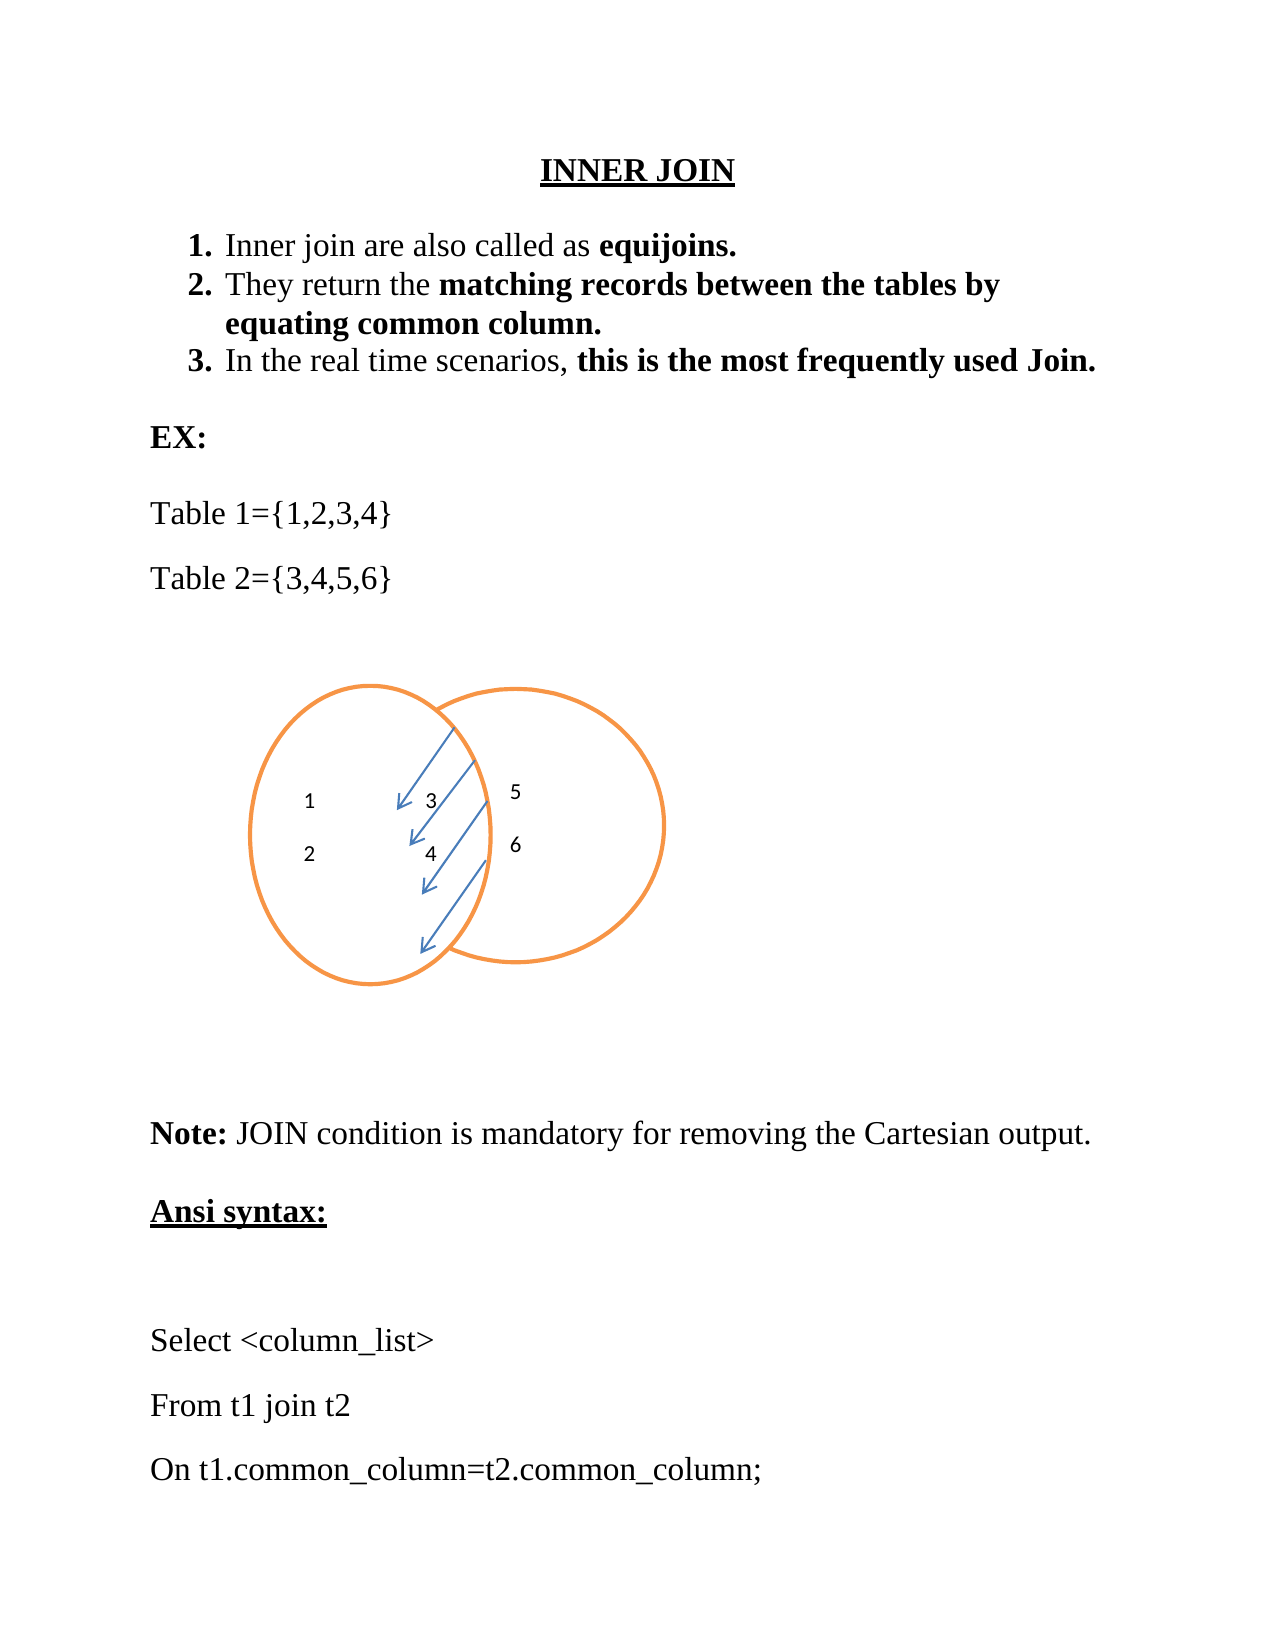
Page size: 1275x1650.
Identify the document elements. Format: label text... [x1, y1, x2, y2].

picture [287, 739, 454, 931]
subtitle INNER JOIN [206, 150, 1069, 188]
subtitle EX: [150, 417, 1275, 456]
list They return the matching records between the tables by equating common column. [187, 264, 1001, 341]
subtitle Ansi syntax: [150, 1191, 1275, 1229]
list In the real time scenarios, this is the most frequently used Join. [187, 342, 1275, 378]
text Table 2={3,4,5,6} [150, 558, 1275, 597]
picture [439, 910, 454, 931]
text Select <column_list> From t1 join t2 [150, 1320, 439, 1423]
text On t1.common_column=t2.common_column; [150, 1450, 1275, 1488]
list Inner join are also called as equijoins. [187, 226, 1275, 264]
picture [465, 738, 619, 913]
text Table 1={1,2,3,4} [150, 493, 1275, 532]
text Note: JOIN condition is mandatory for removing the Cartesian output. [150, 1113, 1275, 1152]
